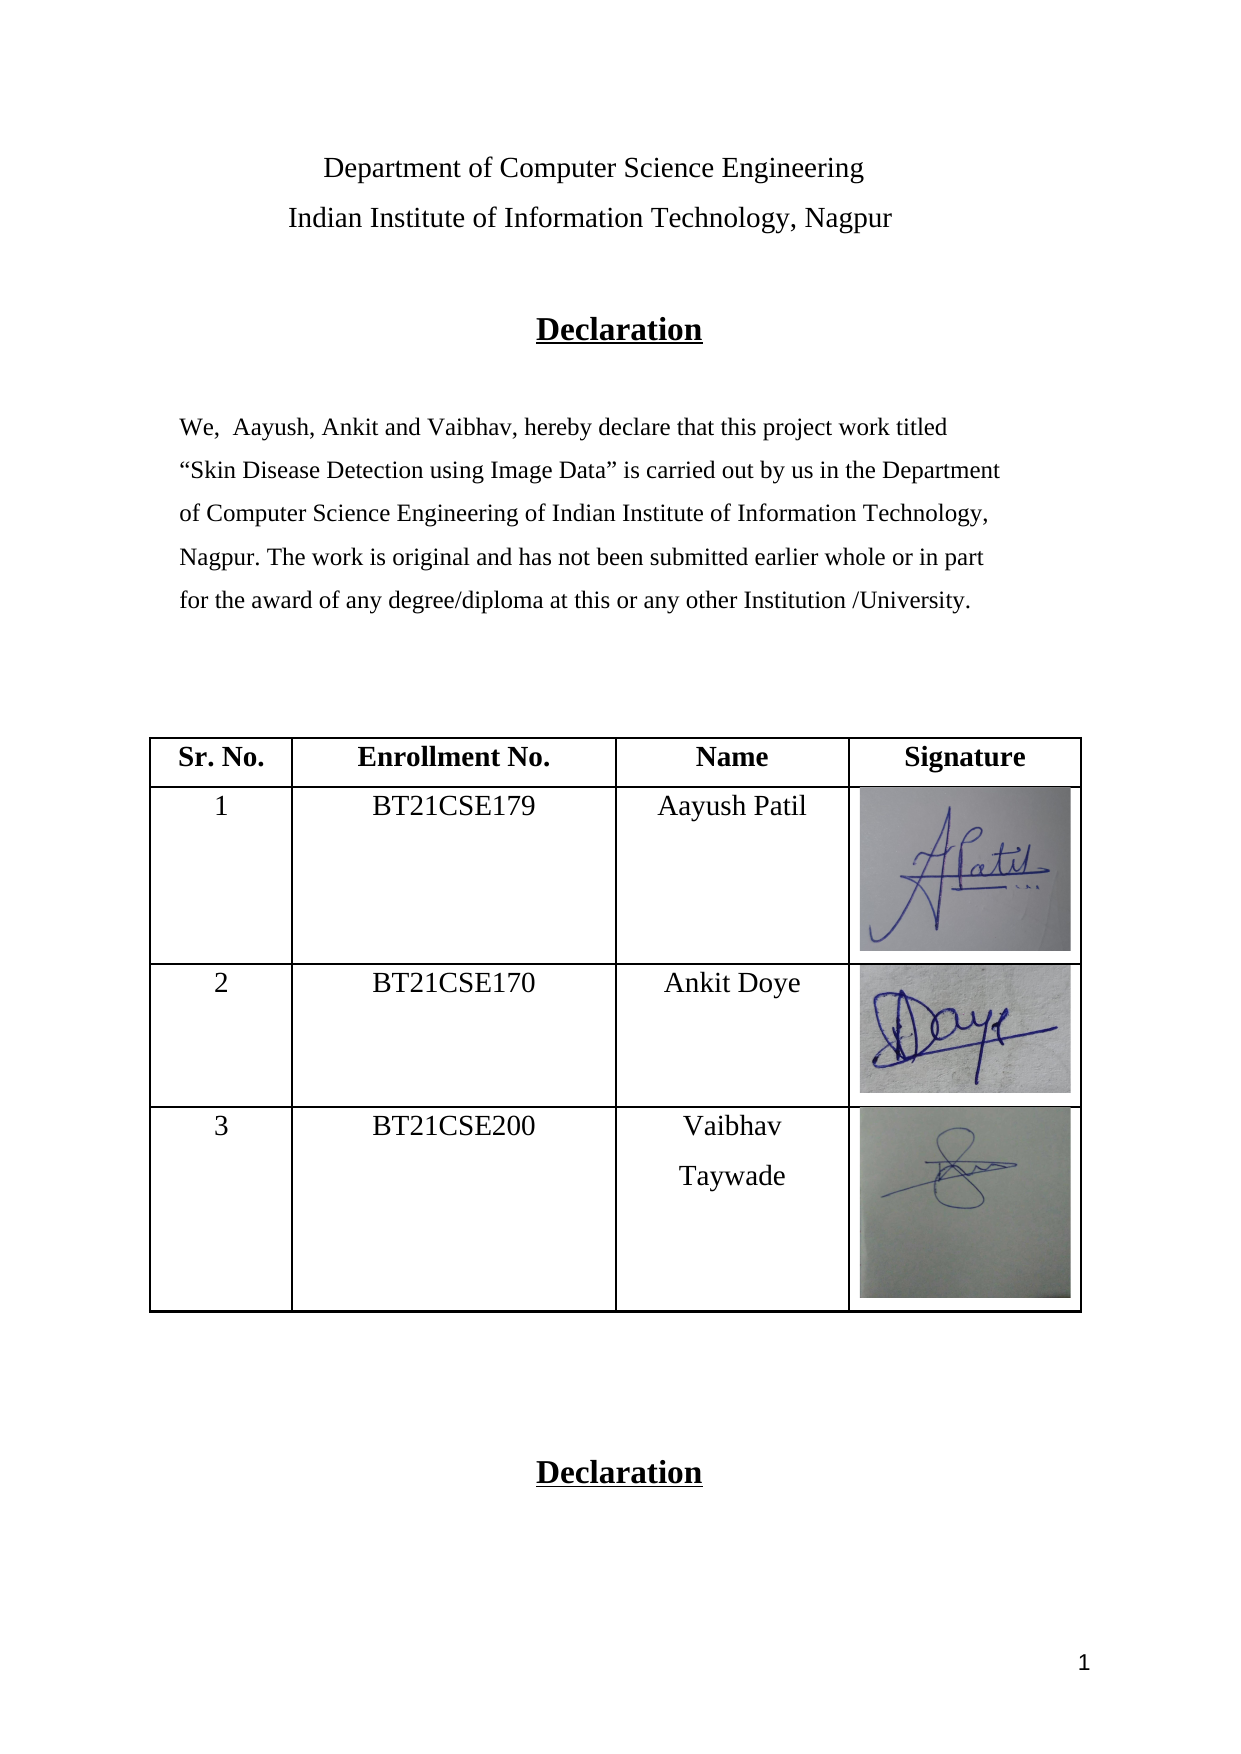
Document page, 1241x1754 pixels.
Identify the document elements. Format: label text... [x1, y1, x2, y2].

table_cell [850, 788, 1080, 963]
text We, Aayush, Ankit and Vaibhav, hereby declare that this project work titled “Skin Disease Detection using Image Data” is carried out by us in the Department of Computer Science Engineering of Indian Institute of Information Technology, Nagpur. The work is original and has not been submitted earlier whole or in part for the award of any degree/diploma at this or any other Institution /University. [179, 412, 1001, 613]
table_cell BT21CSE200 [293, 1108, 615, 1310]
table_cell 1 [151, 788, 291, 963]
picture [859, 1107, 1071, 1298]
table_header Sr. No. [151, 739, 291, 786]
table_cell 2 [151, 965, 291, 1106]
table_cell Vaibhav Taywade [617, 1108, 848, 1310]
text Indian Institute of Information Technology, Nagpur [179, 200, 1001, 234]
table_header Name [617, 739, 848, 786]
picture [859, 965, 1071, 1093]
table_cell [850, 965, 1080, 1106]
table_cell 3 [151, 1108, 291, 1310]
text Declaration [179, 309, 1001, 348]
table_header Signature [850, 739, 1080, 786]
table_cell [850, 1108, 1080, 1310]
text Declaration [179, 1452, 1001, 1491]
table_cell Aayush Patil [617, 788, 848, 963]
table_cell BT21CSE170 [293, 965, 615, 1106]
picture [859, 787, 1071, 951]
table_header Enrollment No. [293, 739, 615, 786]
table_cell Ankit Doye [617, 965, 848, 1106]
text Department of Computer Science Engineering [179, 150, 1001, 183]
table_cell BT21CSE179 [293, 788, 615, 963]
